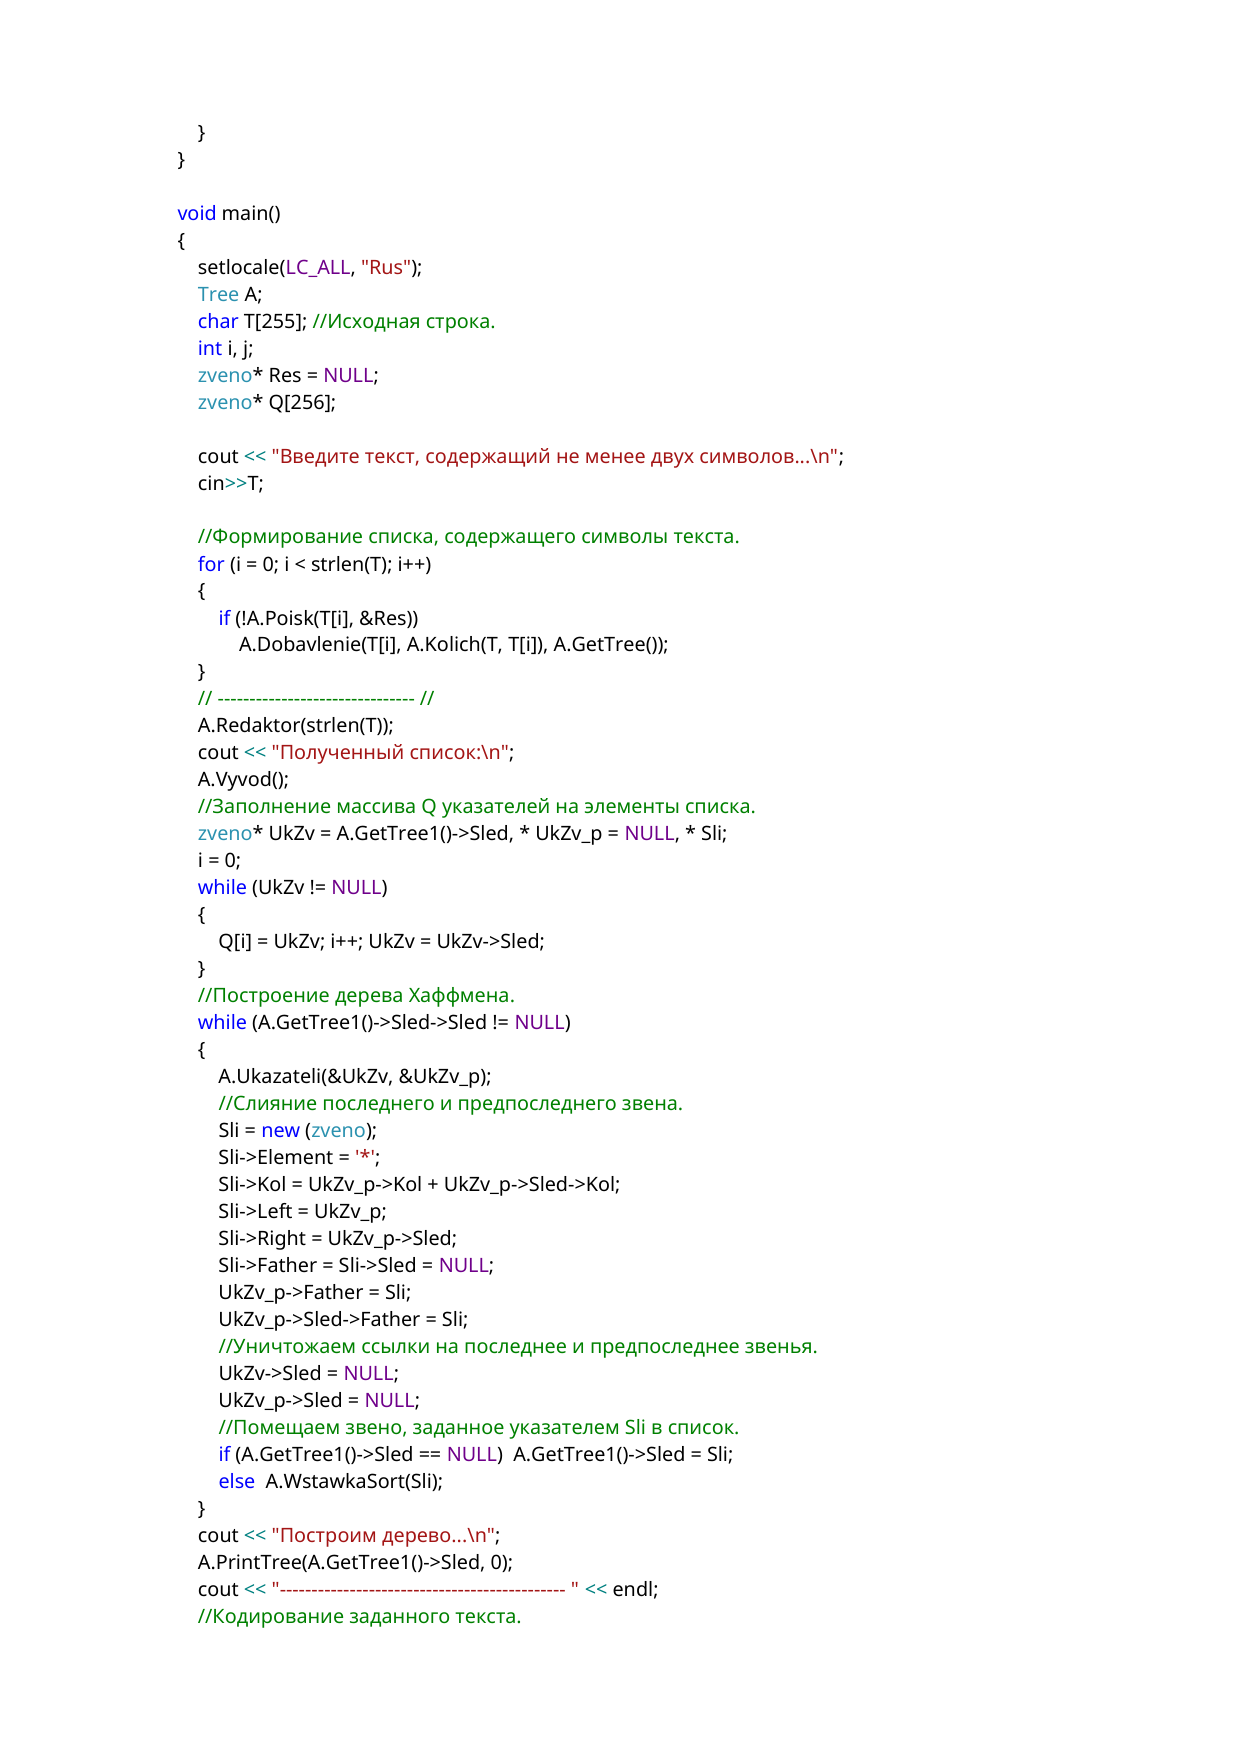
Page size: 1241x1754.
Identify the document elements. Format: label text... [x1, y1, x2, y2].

text while (UkZv != NULL) [177, 873, 1152, 901]
text } [177, 954, 1152, 981]
text if (!A.Poisk(T[i], &Res)) [177, 604, 1152, 631]
text } [177, 118, 1152, 145]
text UkZv->Sled = NULL; [177, 1359, 1152, 1386]
text Sli->Right = UkZv_p->Sled; [177, 1224, 1152, 1251]
text zveno* UkZv = A.GetTree1()->Sled, * UkZv_p = NULL, * Sli; [177, 819, 1152, 847]
text Sli->Father = Sli->Sled = NULL; [177, 1251, 1152, 1278]
text cout << "Полученный список:\n"; [177, 739, 1152, 766]
text cin>>T; [177, 469, 1152, 496]
text if (A.GetTree1()->Sled == NULL) A.GetTree1()->Sled = Sli; [177, 1440, 1152, 1467]
text { [177, 901, 1152, 927]
text else A.WstawkaSort(Sli); [177, 1467, 1152, 1494]
text } [177, 658, 1152, 685]
text A.Redaktor(strlen(T)); [177, 712, 1152, 739]
text for (i = 0; i < strlen(T); i++) [177, 550, 1152, 577]
text Sli->Left = UkZv_p; [177, 1197, 1152, 1224]
text Sli = new (zveno); [177, 1116, 1152, 1143]
text { [177, 226, 1152, 253]
text { [177, 1035, 1152, 1062]
text Sli->Element = '*'; [177, 1143, 1152, 1170]
text Sli->Kol = UkZv_p->Kol + UkZv_p->Sled->Kol; [177, 1170, 1152, 1197]
text UkZv_p->Sled->Father = Sli; [177, 1305, 1152, 1332]
text } [177, 1494, 1152, 1521]
text setlocale(LC_ALL, "Rus"); [177, 253, 1152, 280]
text A.PrintTree(A.GetTree1()->Sled, 0); [177, 1548, 1152, 1575]
text } [177, 145, 1152, 172]
text //Кодиpование заданного текста. [177, 1602, 1152, 1629]
text { [177, 577, 1152, 604]
text //Фоpмиpование списка, содеpжащего символы текста. [177, 523, 1152, 550]
text int i, j; [177, 334, 1152, 361]
text cout << "Постpоим деpево...\n"; [177, 1521, 1152, 1548]
text cout << "--------------------------------------------- " << endl; [177, 1575, 1152, 1602]
text UkZv_p->Sled = NULL; [177, 1386, 1152, 1413]
text A.Ukazateli(&UkZv, &UkZv_p); [177, 1062, 1152, 1089]
text zveno* Q[256]; [177, 388, 1152, 415]
text UkZv_p->Father = Sli; [177, 1278, 1152, 1305]
text //Заполнение массива Q указателей на элементы списка. [177, 793, 1152, 819]
text // ------------------------------- // [177, 685, 1152, 712]
text while (A.GetTree1()->Sled->Sled != NULL) [177, 1008, 1152, 1035]
text //Слияние последнего и пpедпоследнего звена. [177, 1089, 1152, 1116]
text Q[i] = UkZv; i++; UkZv = UkZv->Sled; [177, 927, 1152, 954]
text //Помещаем звено, заданное указателем Sli в список. [177, 1413, 1152, 1440]
text void main() [177, 199, 1152, 226]
text zveno* Res = NULL; [177, 361, 1152, 388]
text cout << "Введите текст, содеpжащий не менее двух символов...\n"; [177, 442, 1152, 469]
text i = 0; [177, 847, 1152, 873]
text //Постpоение деpева Хаффмена. [177, 981, 1152, 1008]
text Tree A; [177, 280, 1152, 307]
text A.Vyvod(); [177, 766, 1152, 793]
text A.Dobavlenie(T[i], A.Kolich(T, T[i]), A.GetTree()); [177, 631, 1152, 658]
text //Уничтожаем ссылки на последнее и пpедпоследнее звенья. [177, 1332, 1152, 1359]
text char T[255]; //Исходная стpока. [177, 307, 1152, 334]
